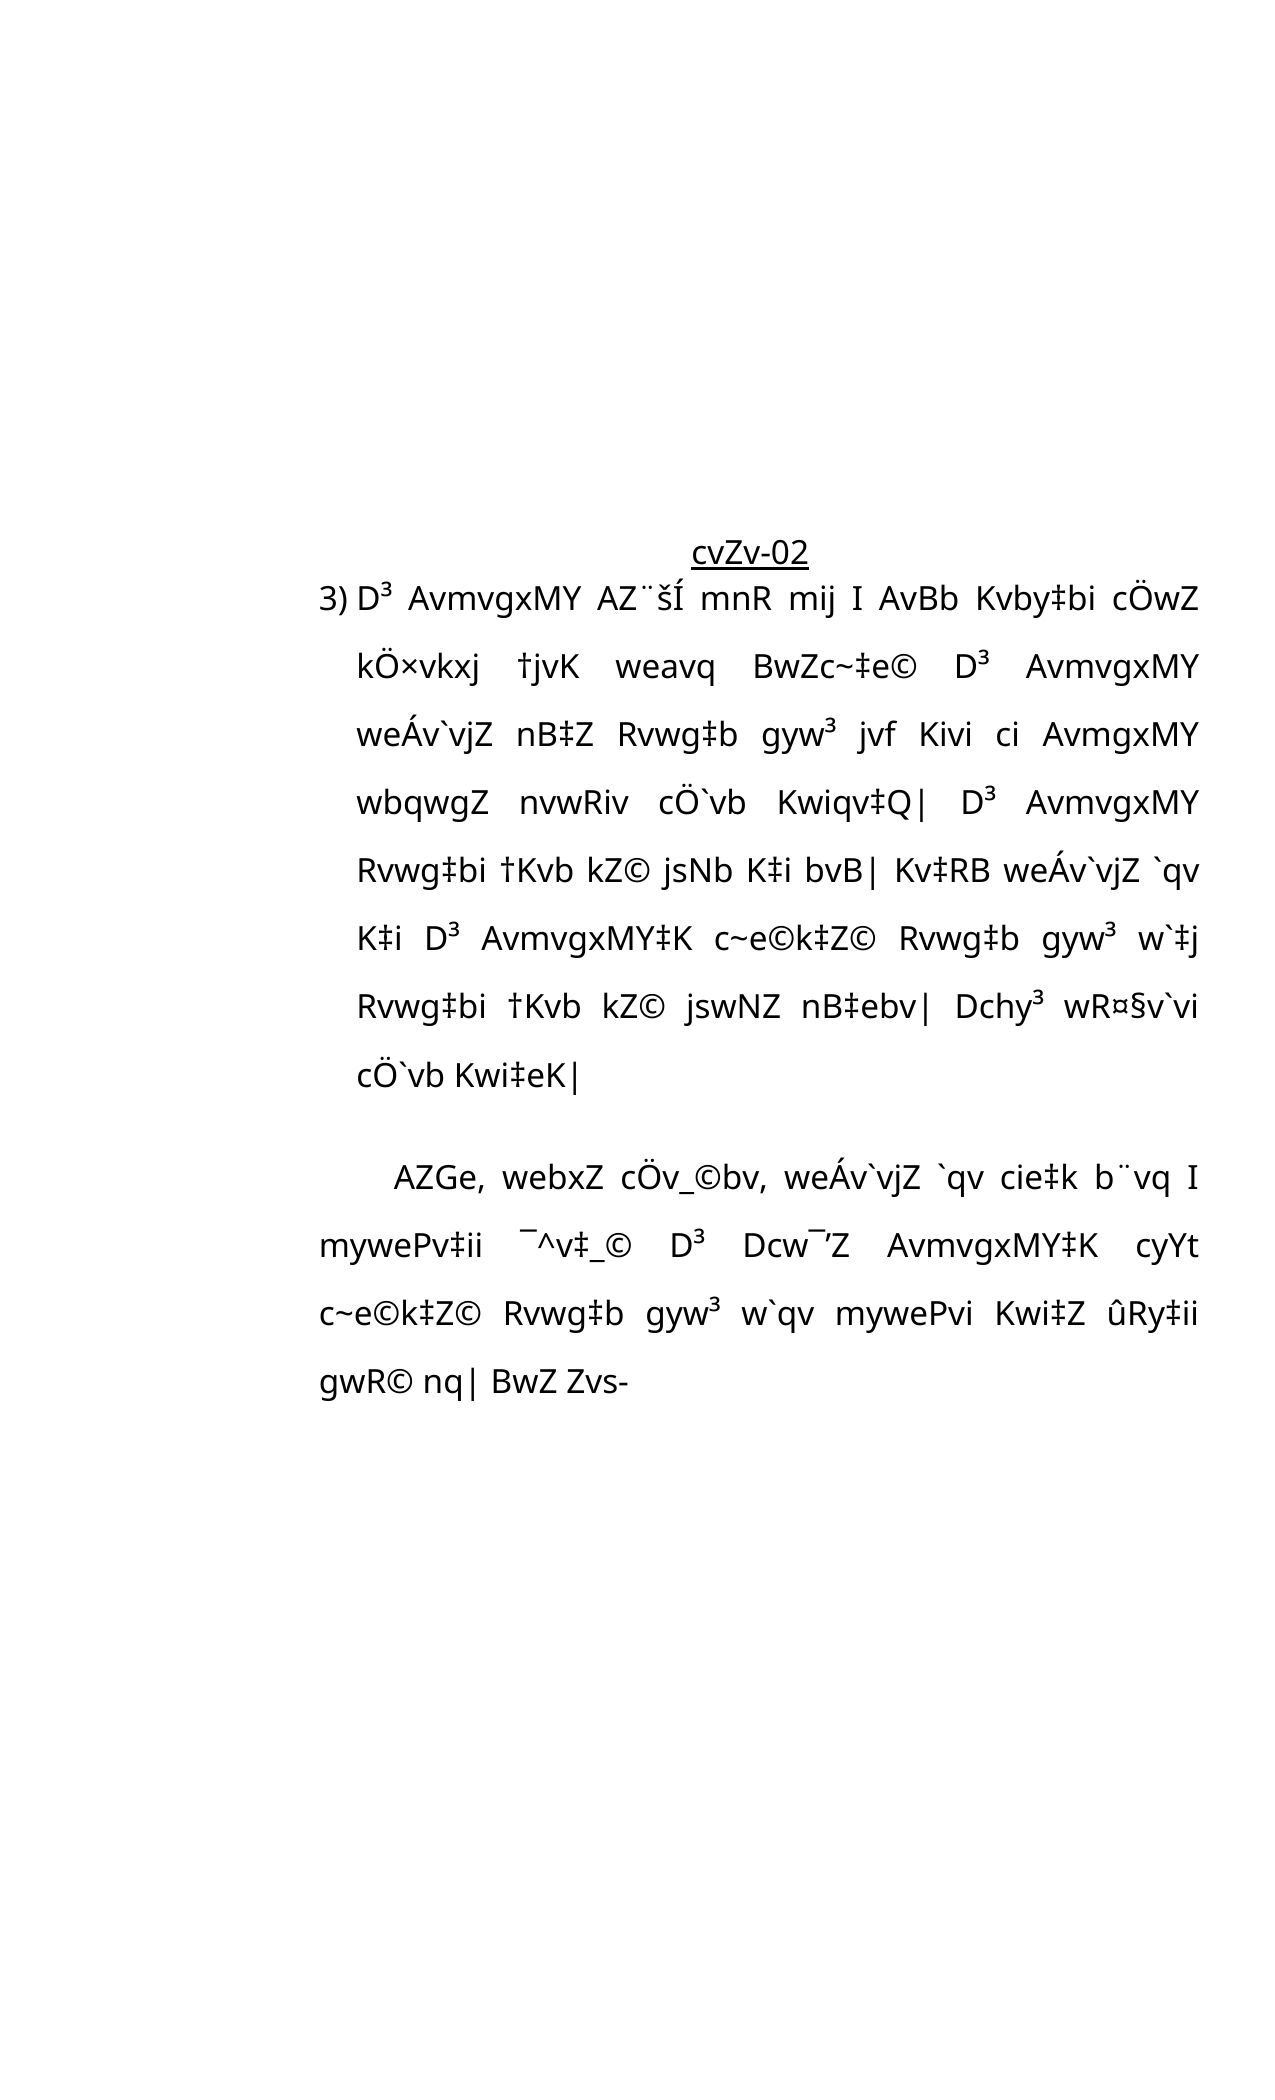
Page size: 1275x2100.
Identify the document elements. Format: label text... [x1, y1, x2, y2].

list D³ AvmvgxMY AZ¨šÍ mnR mij I AvBb Kvby‡bi cÖwZ kÖ×vkxj †jvK weavq BwZc~‡e© D³ AvmvgxMY weÁv`vjZ nB‡Z Rvwg‡b gyw³ jvf Kivi ci AvmgxMY wbqwgZ nvwRiv cÖ`vb Kwiqv‡Q| D³ AvmvgxMY Rvwg‡bi †Kvb kZ© jsNb K‡i bvB| Kv‡RB weÁv`vjZ `qv K‡i D³ AvmvgxMY‡K c~e©k‡Z© Rvwg‡b gyw³ w`‡j Rvwg‡bi †Kvb kZ© jswNZ nB‡ebv| Dchy³ wR¤§v`vi cÖ`vb Kwi‡eK| [319, 574, 1200, 1097]
list AZGe, webxZ cÖv_©bv, weÁv`vjZ `qv cie‡k b¨vq I mywePv‡ii ¯^v‡_© D³ Dcw¯’Z AvmvgxMY‡K cyYt c~e©k‡Z© Rvwg‡b gyw³ w`qv mywePvi Kwi‡Z ûRy‡ii gwR© nq| BwZ Zvs- [319, 1154, 1200, 1403]
